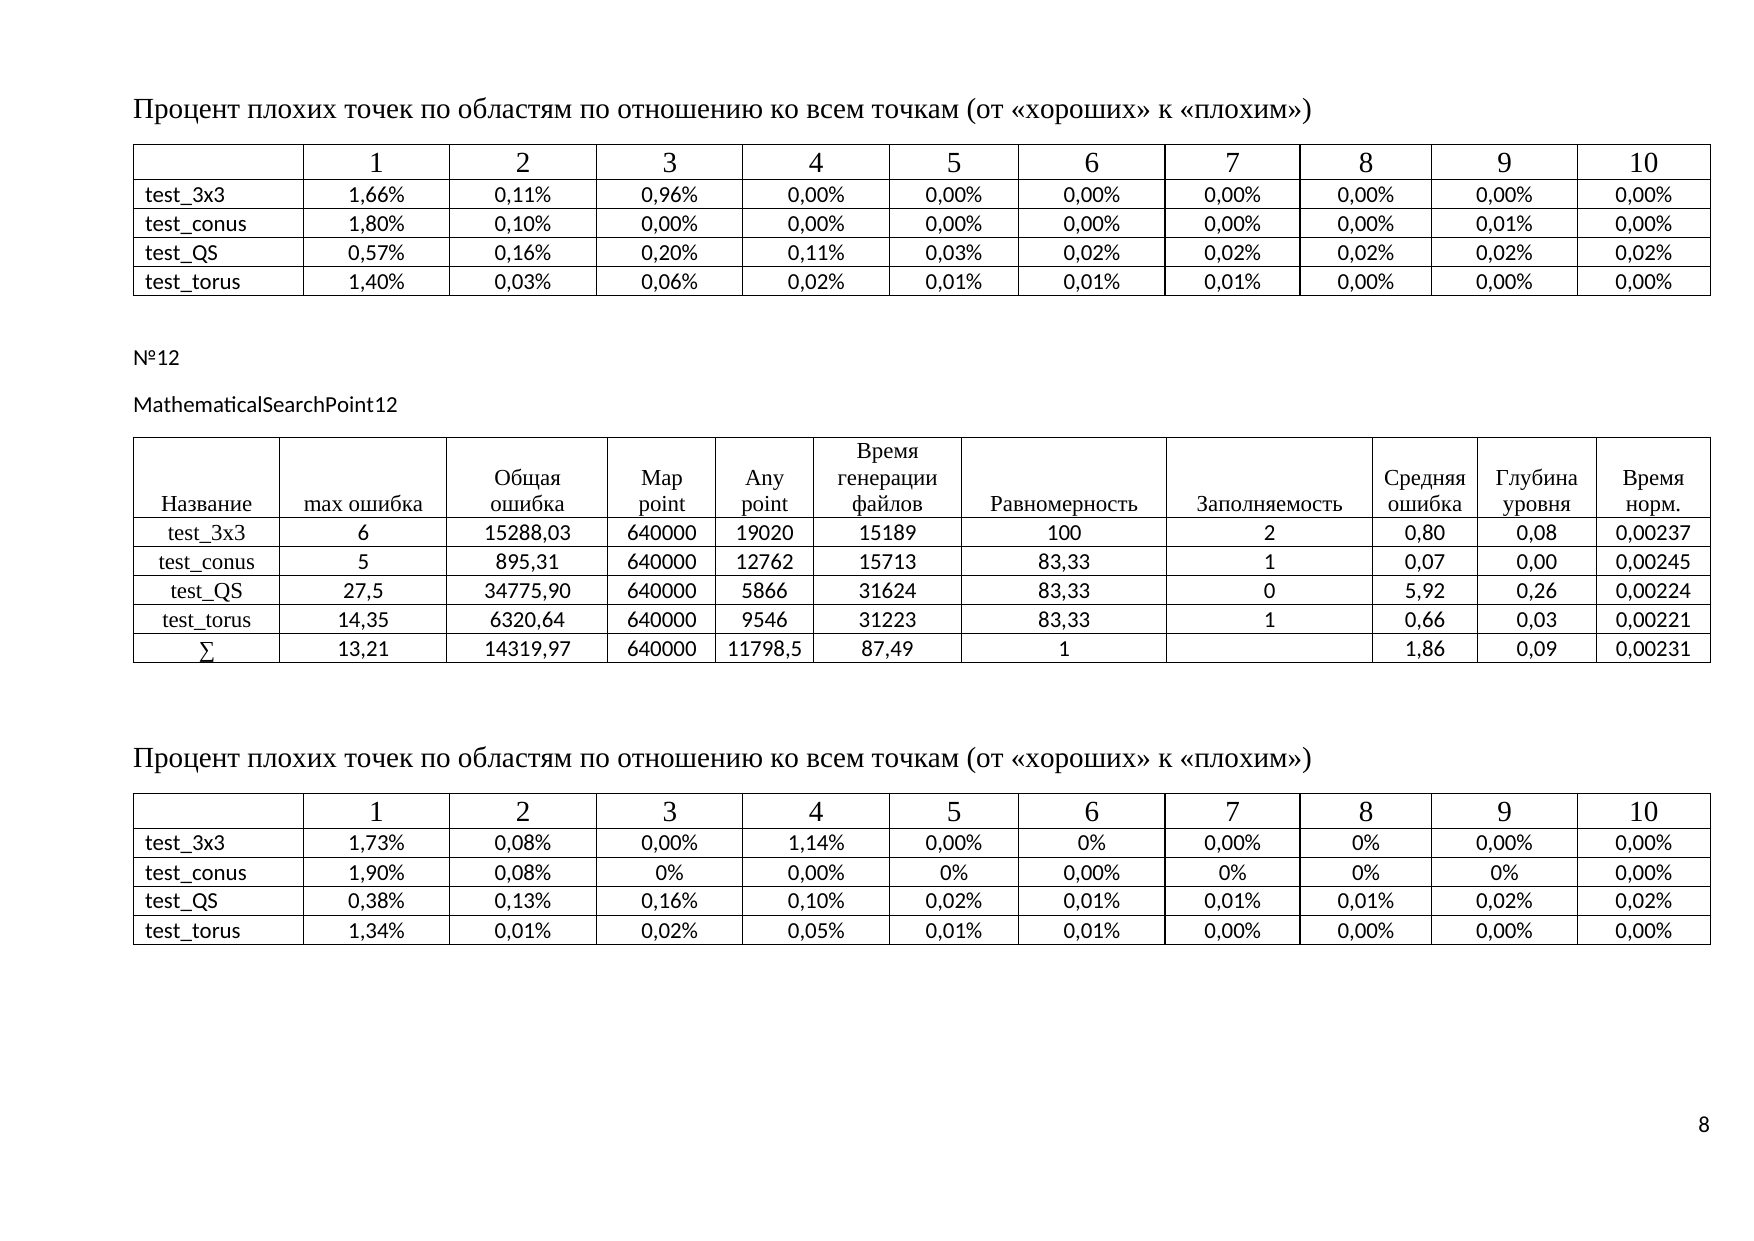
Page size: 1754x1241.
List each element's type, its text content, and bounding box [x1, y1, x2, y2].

table_cell 0,00% [1432, 829, 1577, 857]
table_cell test_QS [134, 238, 303, 266]
table_cell 640000 [608, 576, 715, 604]
table_cell 0,00% [890, 180, 1018, 208]
table_header 4 [743, 145, 889, 179]
table_header 2 [450, 794, 596, 827]
table_cell 5,92 [1373, 576, 1477, 604]
table_cell 0,01% [890, 916, 1018, 944]
table_cell 15288,03 [447, 518, 607, 546]
table_cell 1,80% [304, 209, 449, 237]
table_cell 0,00% [1019, 858, 1164, 886]
table_cell 12762 [716, 547, 813, 575]
table_cell test_torus [134, 605, 279, 633]
table_cell 0% [1432, 858, 1577, 886]
table_header Равномерность [962, 438, 1166, 517]
table_cell 0,07 [1373, 547, 1477, 575]
table_cell 0,00% [743, 858, 889, 886]
table_cell 0,00% [1019, 209, 1164, 237]
table_cell 11798,5 [716, 634, 813, 662]
table_cell 0,00% [1578, 209, 1710, 237]
table_cell 6320,64 [447, 605, 607, 633]
table_cell 0,00% [1301, 267, 1431, 295]
table_cell 6 [280, 518, 446, 546]
table_header 3 [597, 145, 742, 179]
table_cell 15189 [814, 518, 961, 546]
table_header 7 [1166, 145, 1299, 179]
table_cell 0,02% [743, 267, 889, 295]
table_cell 1 [1167, 605, 1372, 633]
table_cell 0,10% [743, 887, 889, 915]
table_cell 87,49 [814, 634, 961, 662]
table_header Заполняемость [1167, 438, 1372, 517]
table_cell 0,00% [597, 829, 742, 857]
table_header max ошибка [280, 438, 446, 517]
table_cell 0,01% [1019, 916, 1164, 944]
table_header 1 [304, 145, 449, 179]
table_cell test_torus [134, 267, 303, 295]
table_cell 0,00% [1166, 209, 1299, 237]
table_cell 0,00% [1301, 180, 1431, 208]
table_cell 0,00% [1432, 267, 1577, 295]
table_cell 0,01% [1166, 267, 1299, 295]
table_cell 31223 [814, 605, 961, 633]
table_cell 0,20% [597, 238, 742, 266]
table_header 5 [890, 145, 1018, 179]
table_cell 0,00221 [1597, 605, 1710, 633]
table_cell test_3x3 [134, 518, 279, 546]
table_cell 9546 [716, 605, 813, 633]
table_cell 14319,97 [447, 634, 607, 662]
table_header [134, 145, 303, 179]
table_cell 15713 [814, 547, 961, 575]
table_cell test_conus [134, 209, 303, 237]
table_cell 0,02% [597, 916, 742, 944]
table_cell test_torus [134, 916, 303, 944]
table_cell 5866 [716, 576, 813, 604]
table_cell test_conus [134, 858, 303, 886]
table_cell 895,31 [447, 547, 607, 575]
text №12 [133, 343, 1709, 371]
table_cell test_3x3 [134, 829, 303, 857]
table_cell 0,11% [450, 180, 596, 208]
table_cell 0,00% [1432, 916, 1577, 944]
table_header Время генерации файлов [814, 438, 961, 517]
table_cell 14,35 [280, 605, 446, 633]
table_cell 0,00% [1166, 829, 1299, 857]
table_cell 1,73% [304, 829, 449, 857]
table_cell 0,02% [1166, 238, 1299, 266]
table_cell 0,03% [890, 238, 1018, 266]
table_cell 0,02% [1432, 238, 1577, 266]
table_cell 0% [1301, 858, 1431, 886]
table_cell 0% [890, 858, 1018, 886]
table_cell 0,00% [597, 209, 742, 237]
table_cell 0,08% [450, 858, 596, 886]
table_cell 0,01% [1301, 887, 1431, 915]
table_header 7 [1166, 794, 1299, 827]
table_cell 0,00 [1478, 547, 1596, 575]
table_cell 0% [1019, 829, 1164, 857]
table_cell 0,13% [450, 887, 596, 915]
table_header Any point [716, 438, 813, 517]
table_cell 0,26 [1478, 576, 1596, 604]
table_header [134, 794, 303, 827]
table_cell 0,00% [1578, 858, 1710, 886]
table_cell 0,05% [743, 916, 889, 944]
table_header 6 [1019, 794, 1164, 827]
table_cell 0% [1301, 829, 1431, 857]
table_cell 1,14% [743, 829, 889, 857]
table_cell 0,02% [890, 887, 1018, 915]
table_cell 0% [597, 858, 742, 886]
table_cell 0,38% [304, 887, 449, 915]
table_cell 0,00% [1578, 180, 1710, 208]
table_cell 0,00% [743, 180, 889, 208]
table_cell 640000 [608, 547, 715, 575]
table_cell 5 [280, 547, 446, 575]
table_cell 0 [1167, 576, 1372, 604]
table_cell 0% [1166, 858, 1299, 886]
table_cell test_3x3 [134, 180, 303, 208]
table_cell 0,00% [1166, 180, 1299, 208]
table_cell 1,34% [304, 916, 449, 944]
table_cell 0,01% [1019, 267, 1164, 295]
table_cell 0,00% [1432, 180, 1577, 208]
table_cell 34775,90 [447, 576, 607, 604]
table_cell 83,33 [962, 605, 1166, 633]
table_header 8 [1301, 794, 1431, 827]
text Процент плохих точек по областям по отношению ко всем точкам (от «хороших» к «плохим») [133, 740, 1709, 774]
table_header 6 [1019, 145, 1164, 179]
table_cell 1,40% [304, 267, 449, 295]
table_cell 1 [962, 634, 1166, 662]
table_cell 0,66 [1373, 605, 1477, 633]
table_cell 0,00% [1578, 829, 1710, 857]
table_header 3 [597, 794, 742, 827]
table_cell 0,00% [890, 829, 1018, 857]
table_cell 0,09 [1478, 634, 1596, 662]
table_header 9 [1432, 145, 1577, 179]
table_cell 0,02% [1301, 238, 1431, 266]
table_cell [1167, 634, 1372, 662]
table_cell 640000 [608, 634, 715, 662]
table_cell 0,10% [450, 209, 596, 237]
table_cell 0,03% [450, 267, 596, 295]
table_cell 27,5 [280, 576, 446, 604]
table_header Средняя ошибка [1373, 438, 1477, 517]
table_cell 0,00231 [1597, 634, 1710, 662]
table_cell 19020 [716, 518, 813, 546]
table_cell 0,03 [1478, 605, 1596, 633]
text MathematicalSearchPoint12 [133, 390, 1709, 418]
table_header 5 [890, 794, 1018, 827]
table_cell 0,01% [450, 916, 596, 944]
table_cell 100 [962, 518, 1166, 546]
table_cell 0,16% [450, 238, 596, 266]
table_cell 0,02% [1578, 887, 1710, 915]
table_cell 0,80 [1373, 518, 1477, 546]
text Процент плохих точек по областям по отношению ко всем точкам (от «хороших» к «плохим») [133, 91, 1709, 125]
table_cell 83,33 [962, 547, 1166, 575]
table_cell 0,00% [1166, 916, 1299, 944]
table_header Общая ошибка [447, 438, 607, 517]
table_cell 0,02% [1019, 238, 1164, 266]
table_header Время норм. [1597, 438, 1710, 517]
table_cell test_QS [134, 887, 303, 915]
table_cell 0,06% [597, 267, 742, 295]
table_cell 0,00% [1301, 916, 1431, 944]
table_header 8 [1301, 145, 1431, 179]
table_cell 0,00% [1578, 267, 1710, 295]
table_cell ∑ [134, 634, 279, 662]
table_cell 0,01% [1432, 209, 1577, 237]
table_cell 31624 [814, 576, 961, 604]
table_header Map point [608, 438, 715, 517]
table_cell 0,00% [890, 209, 1018, 237]
table_cell test_QS [134, 576, 279, 604]
table_cell 0,08% [450, 829, 596, 857]
table_cell 0,01% [890, 267, 1018, 295]
table_cell 0,00% [1019, 180, 1164, 208]
table_cell 1 [1167, 547, 1372, 575]
table_cell 0,00237 [1597, 518, 1710, 546]
table_header 2 [450, 145, 596, 179]
table_cell 0,01% [1019, 887, 1164, 915]
table_cell 1,86 [1373, 634, 1477, 662]
table_cell 640000 [608, 605, 715, 633]
table_cell 0,00245 [1597, 547, 1710, 575]
table_cell 0,02% [1578, 238, 1710, 266]
table_cell 13,21 [280, 634, 446, 662]
table_cell 640000 [608, 518, 715, 546]
table_cell 1,90% [304, 858, 449, 886]
table_header 4 [743, 794, 889, 827]
table_cell 2 [1167, 518, 1372, 546]
table_cell 0,57% [304, 238, 449, 266]
table_header 10 [1578, 794, 1710, 827]
table_header 9 [1432, 794, 1577, 827]
table_cell 0,02% [1432, 887, 1577, 915]
table_cell 0,01% [1166, 887, 1299, 915]
table_cell 0,08 [1478, 518, 1596, 546]
table_cell 1,66% [304, 180, 449, 208]
table_cell 0,00224 [1597, 576, 1710, 604]
table_cell test_conus [134, 547, 279, 575]
table_header Глубина уровня [1478, 438, 1596, 517]
table_cell 0,16% [597, 887, 742, 915]
table_cell 0,00% [743, 209, 889, 237]
table_cell 0,00% [1578, 916, 1710, 944]
table_cell 0,11% [743, 238, 889, 266]
table_header Название [134, 438, 279, 517]
table_header 10 [1578, 145, 1710, 179]
table_cell 0,96% [597, 180, 742, 208]
table_cell 83,33 [962, 576, 1166, 604]
table_cell 0,00% [1301, 209, 1431, 237]
table_header 1 [304, 794, 449, 827]
